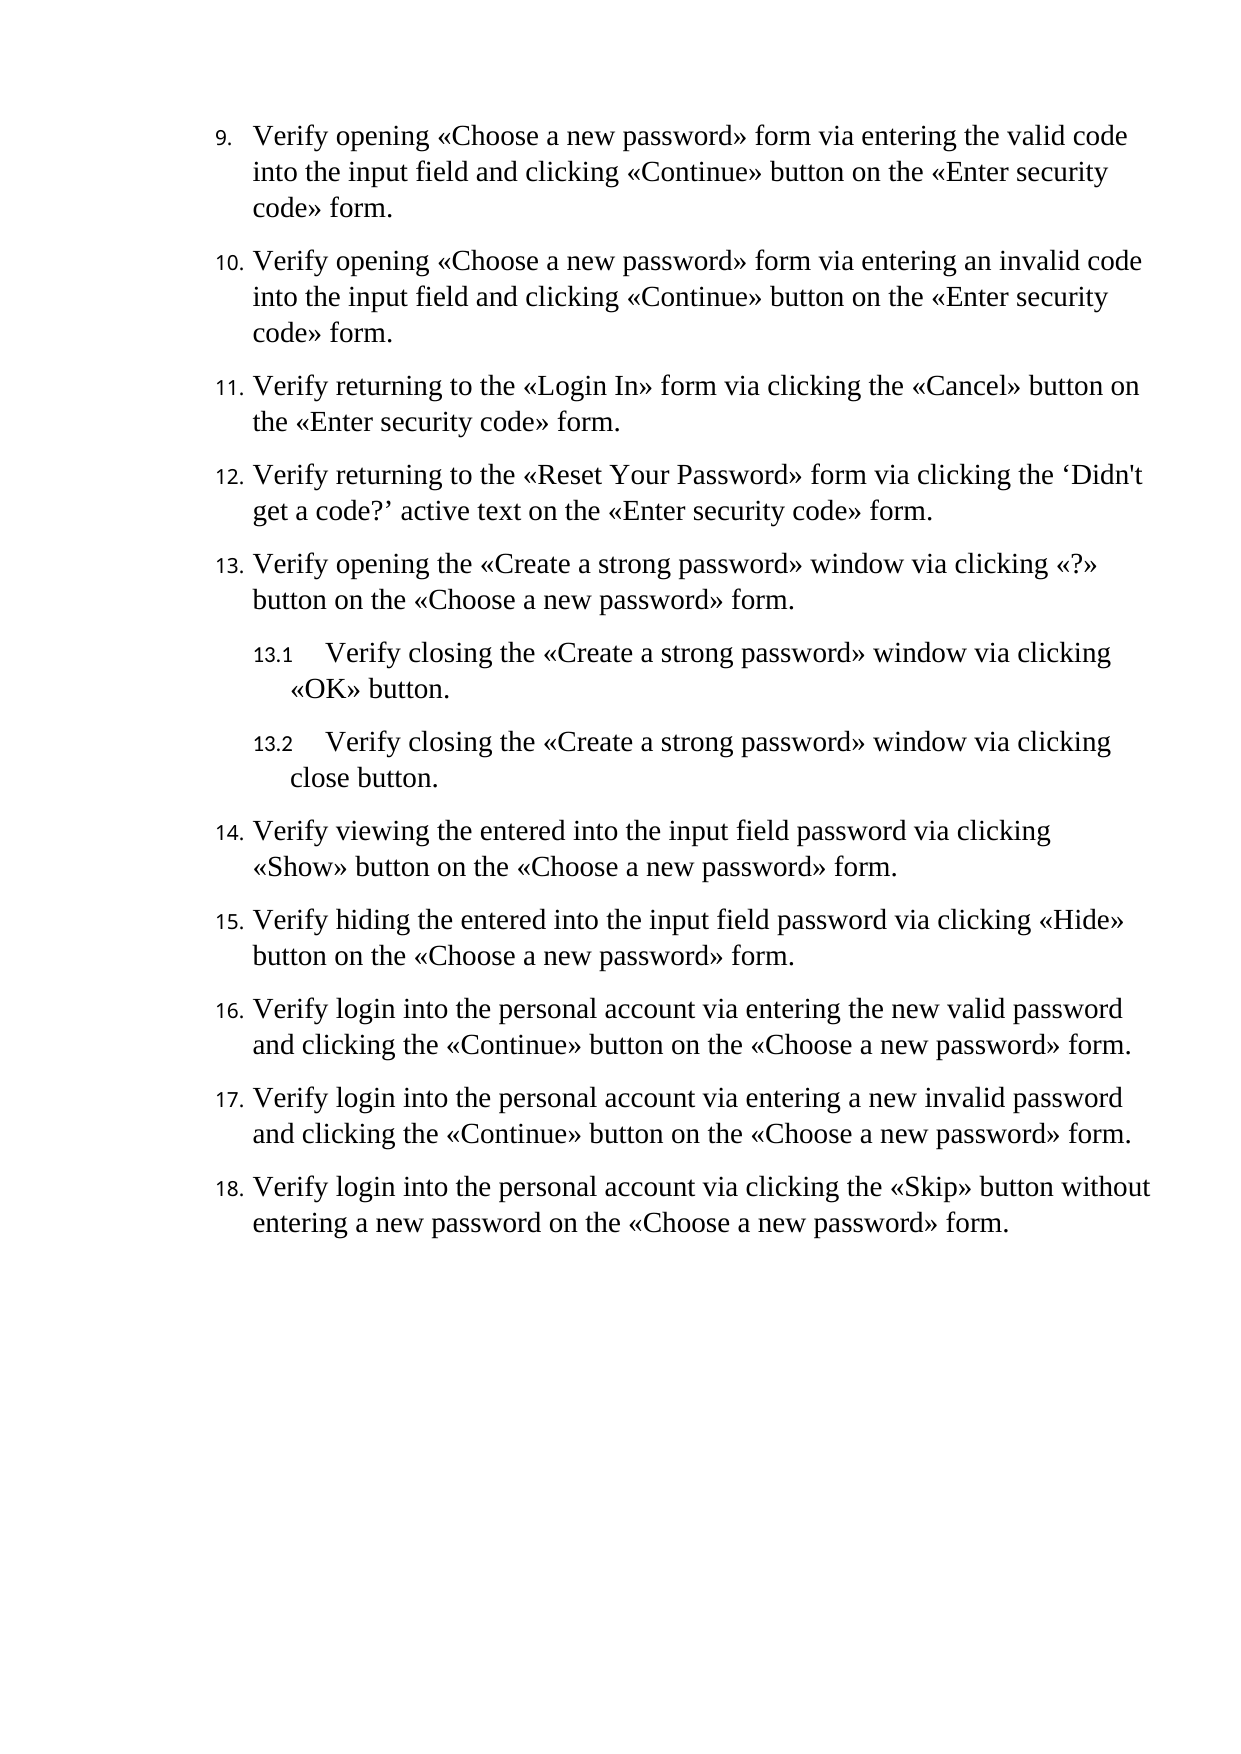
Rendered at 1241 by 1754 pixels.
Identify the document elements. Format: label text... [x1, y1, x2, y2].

list Verify hiding the entered into the input field password via clicking «Hide» button on the «Choose a new password» form. [215, 902, 1152, 972]
list Verify opening the «Create a strong password» window via clicking «?» button on the «Choose a new password» form. [215, 546, 1152, 616]
list Verify closing the «Create a strong password» window via clicking close button. [252, 724, 1152, 794]
list Verify login into the personal account via entering the new valid password and clicking the «Continue» button on the «Choose a new password» form. [215, 991, 1152, 1061]
list Verify opening «Choose a new password» form via entering the valid code into the input field and clicking «Continue» button on the «Enter security code» form. [215, 118, 1152, 224]
list Verify closing the «Create a strong password» window via clicking «OK» button. [252, 635, 1152, 705]
list Verify returning to the «Reset Your Password» form via clicking the ‘Didn't get a code?’ active text on the «Enter security code» form. [215, 457, 1152, 527]
list Verify opening «Choose a new password» form via entering an invalid code into the input field and clicking «Continue» button on the «Enter security code» form. [215, 243, 1152, 349]
list Verify login into the personal account via entering a new invalid password and clicking the «Continue» button on the «Choose a new password» form. [215, 1080, 1152, 1150]
list Verify viewing the entered into the input field password via clicking «Show» button on the «Choose a new password» form. [215, 813, 1152, 883]
list Verify returning to the «Login In» form via clicking the «Cancel» button on the «Enter security code» form. [215, 368, 1152, 438]
list Verify login into the personal account via clicking the «Skip» button without entering a new password on the «Choose a new password» form. [215, 1169, 1152, 1269]
